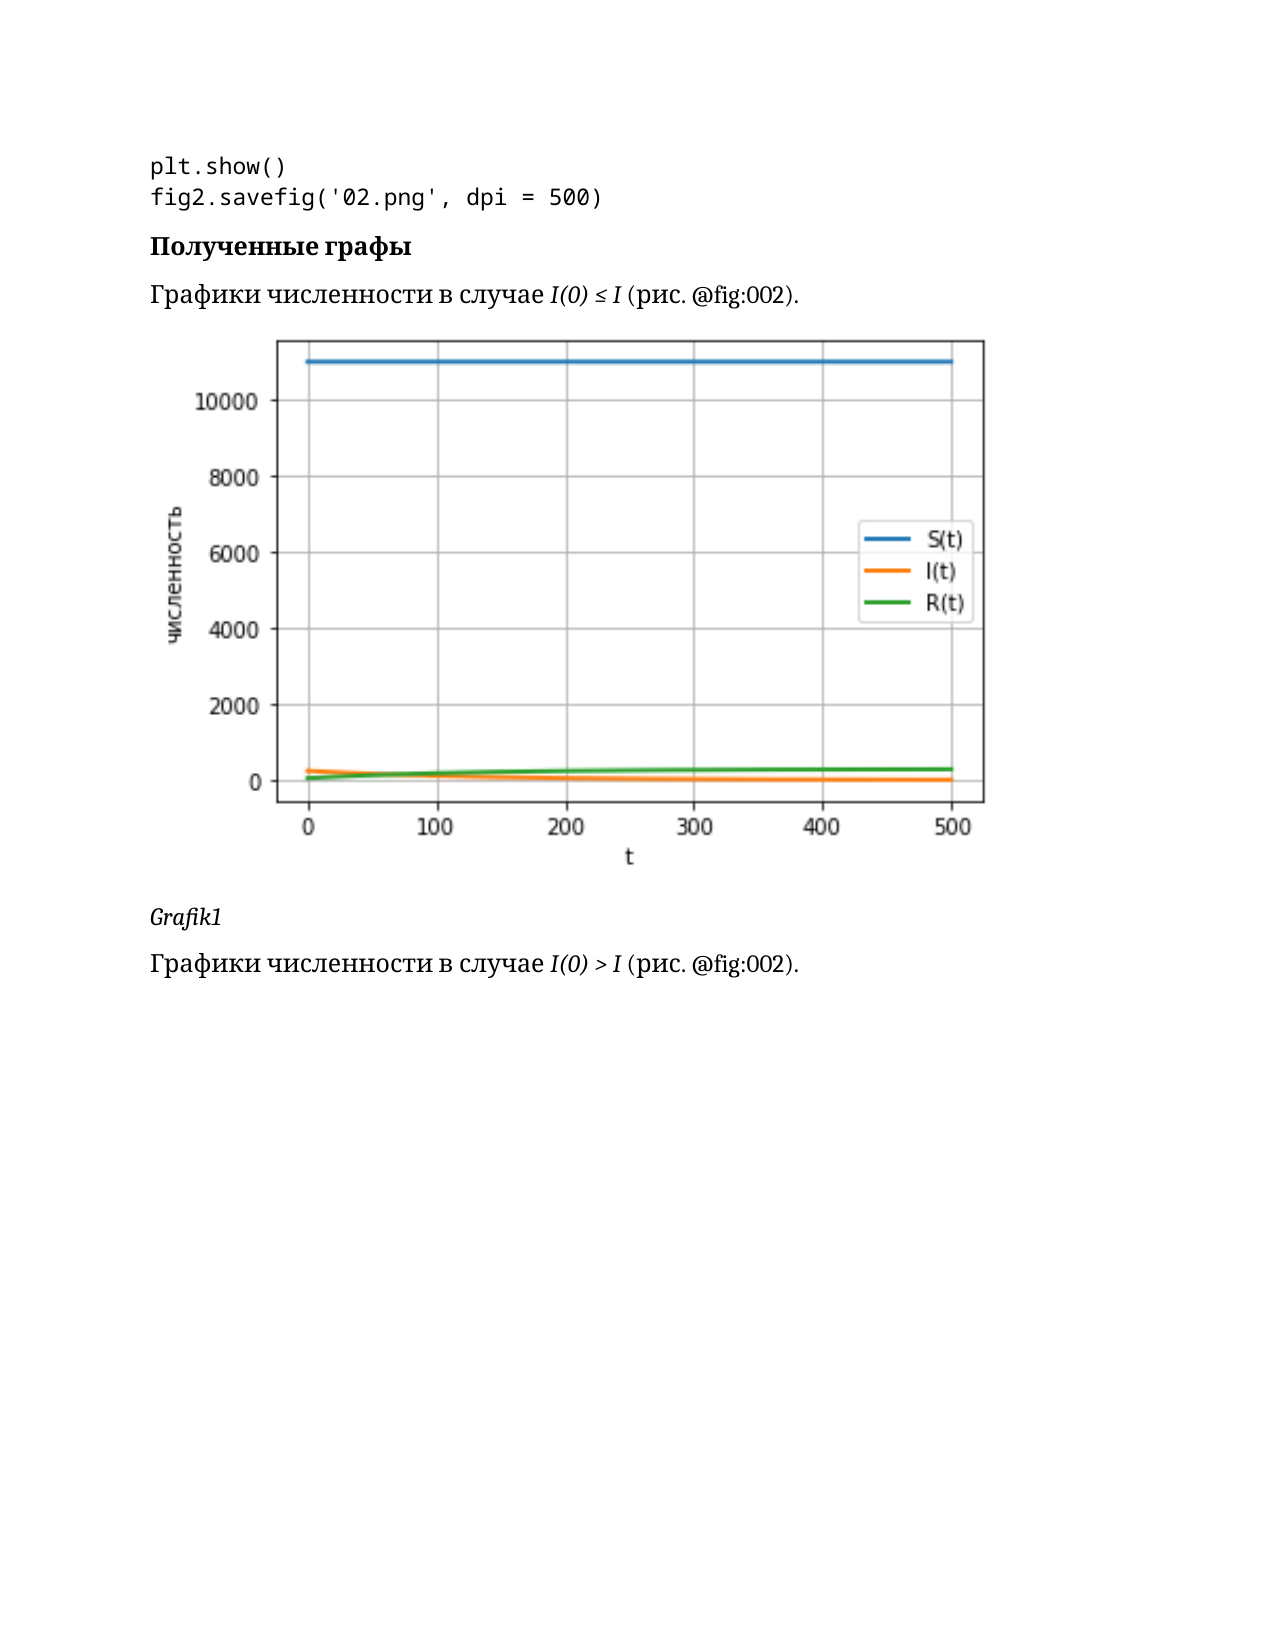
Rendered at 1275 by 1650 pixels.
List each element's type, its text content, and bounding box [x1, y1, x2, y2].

picture [150, 328, 998, 882]
text Полученные графы [150, 233, 1125, 262]
text Grafik1 [150, 903, 1125, 931]
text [150, 150, 1125, 212]
text Графики численности в случае I(0) > I (рис. @fig:002). [150, 950, 1125, 979]
text Графики численности в случае I(0) ≤ I (рис. @fig:002). [150, 281, 1125, 309]
